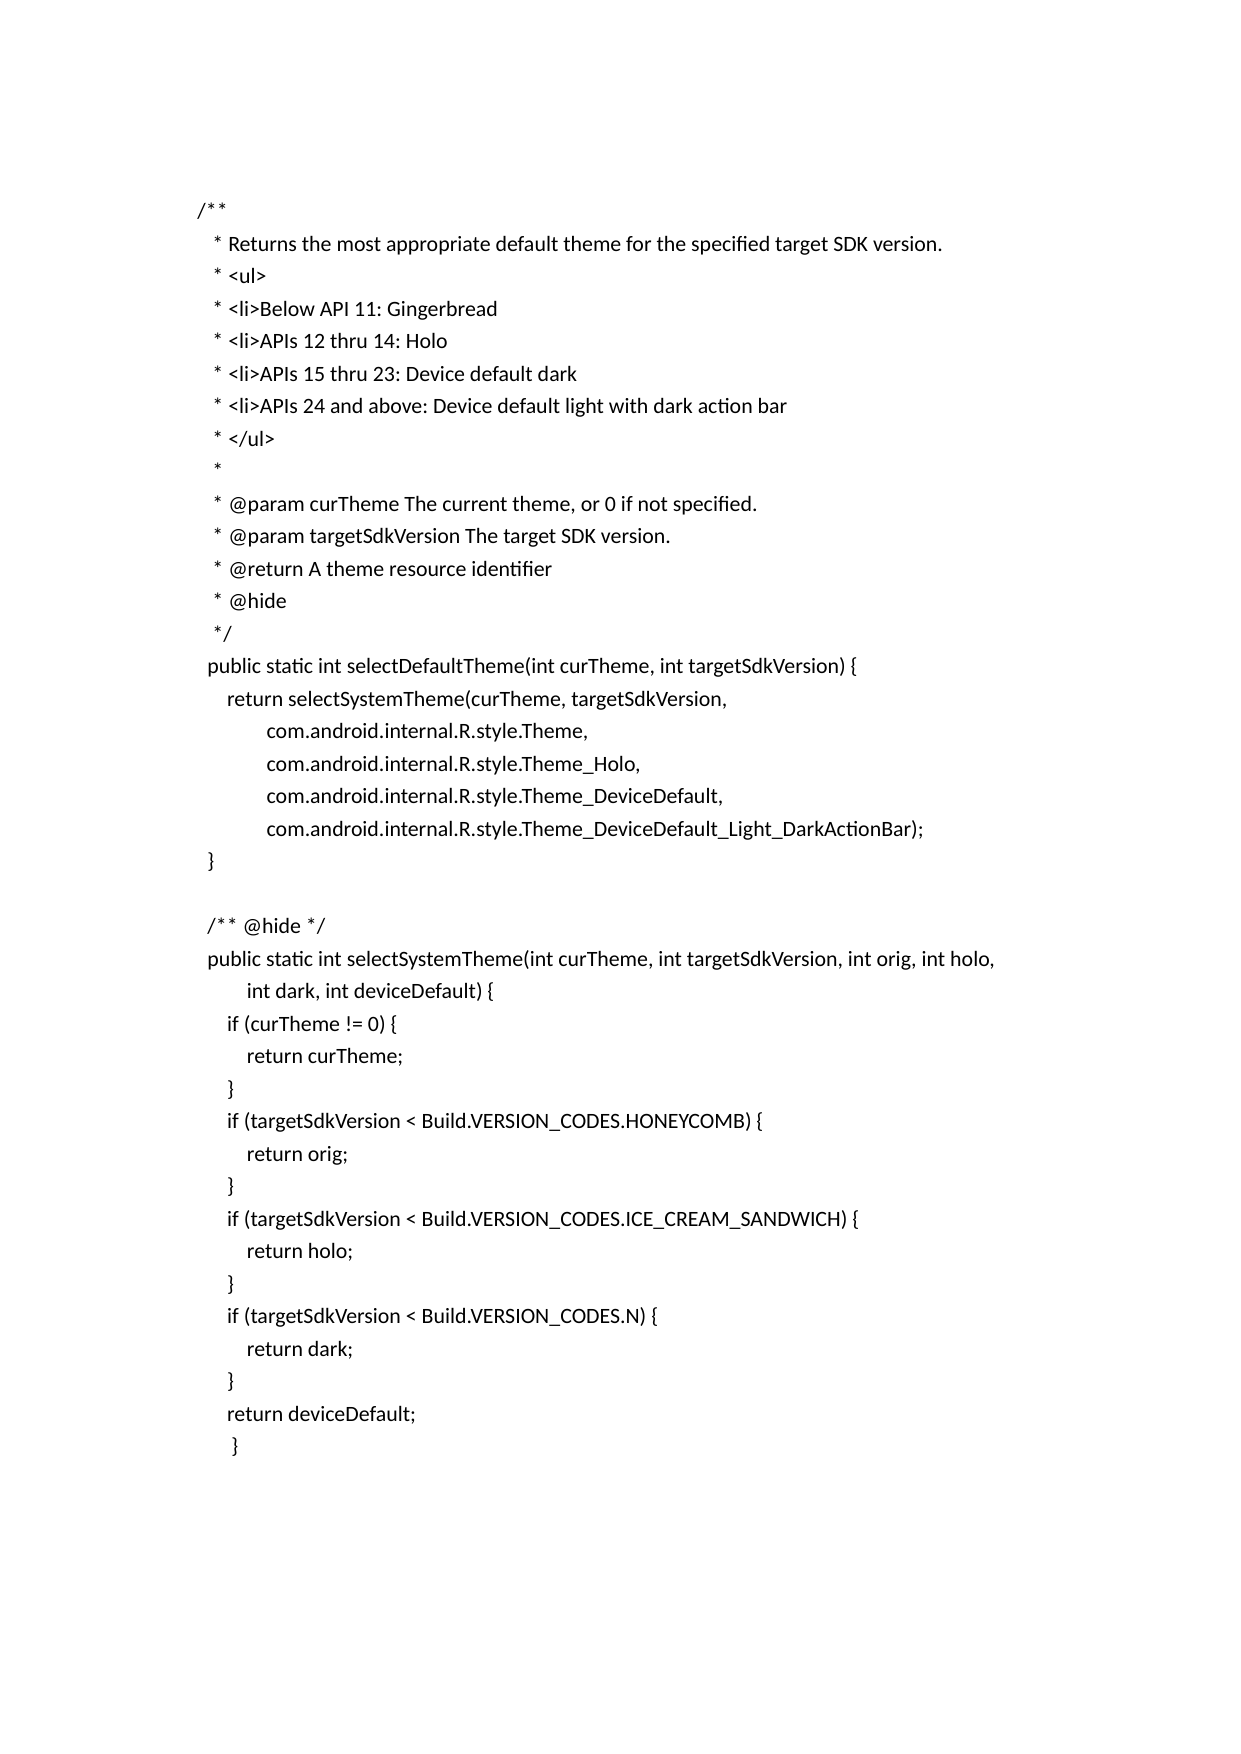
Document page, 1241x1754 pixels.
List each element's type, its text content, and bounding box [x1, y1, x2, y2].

text /** @hide */ [187, 909, 1053, 942]
text } [187, 1267, 1053, 1299]
text } [187, 844, 1053, 877]
text /** [187, 194, 1053, 227]
text * <li>Below API 11: Gingerbread [187, 292, 1053, 324]
text com.android.internal.R.style.Theme, [187, 714, 1053, 747]
text return curTheme; [187, 1039, 1053, 1072]
text * @param targetSdkVersion The target SDK version. [187, 519, 1053, 552]
text */ [187, 617, 1053, 649]
text } [187, 1072, 1053, 1104]
text public static int selectDefaultTheme(int curTheme, int targetSdkVersion) { [187, 649, 1053, 682]
text if (curTheme != 0) { [187, 1007, 1053, 1039]
text com.android.internal.R.style.Theme_DeviceDefault_Light_DarkActionBar); [187, 812, 1053, 844]
text * <li>APIs 12 thru 14: Holo [187, 324, 1053, 357]
text return selectSystemTheme(curTheme, targetSdkVersion, [187, 682, 1053, 714]
text return deviceDefault; [187, 1397, 1053, 1429]
text if (targetSdkVersion < Build.VERSION_CODES.HONEYCOMB) { [187, 1104, 1053, 1137]
text } [187, 1169, 1053, 1202]
text com.android.internal.R.style.Theme_DeviceDefault, [187, 779, 1053, 812]
text return orig; [187, 1137, 1053, 1169]
text return dark; [187, 1332, 1053, 1364]
text * @hide [187, 584, 1053, 617]
text public static int selectSystemTheme(int curTheme, int targetSdkVersion, int orig, int holo, [187, 942, 1053, 974]
text * <ul> [187, 259, 1053, 292]
text com.android.internal.R.style.Theme_Holo, [187, 747, 1053, 779]
text * Returns the most appropriate default theme for the specified target SDK version. [187, 227, 1053, 259]
text if (targetSdkVersion < Build.VERSION_CODES.N) { [187, 1299, 1053, 1332]
text } [187, 1364, 1053, 1397]
text * [187, 454, 1053, 487]
text * @param curTheme The current theme, or 0 if not specified. [187, 487, 1053, 519]
text return holo; [187, 1234, 1053, 1267]
text * <li>APIs 24 and above: Device default light with dark action bar [187, 389, 1053, 422]
text int dark, int deviceDefault) { [187, 974, 1053, 1007]
text } [187, 1429, 1053, 1462]
text * @return A theme resource identifier [187, 552, 1053, 584]
text if (targetSdkVersion < Build.VERSION_CODES.ICE_CREAM_SANDWICH) { [187, 1202, 1053, 1234]
text * </ul> [187, 422, 1053, 454]
text * <li>APIs 15 thru 23: Device default dark [187, 357, 1053, 389]
